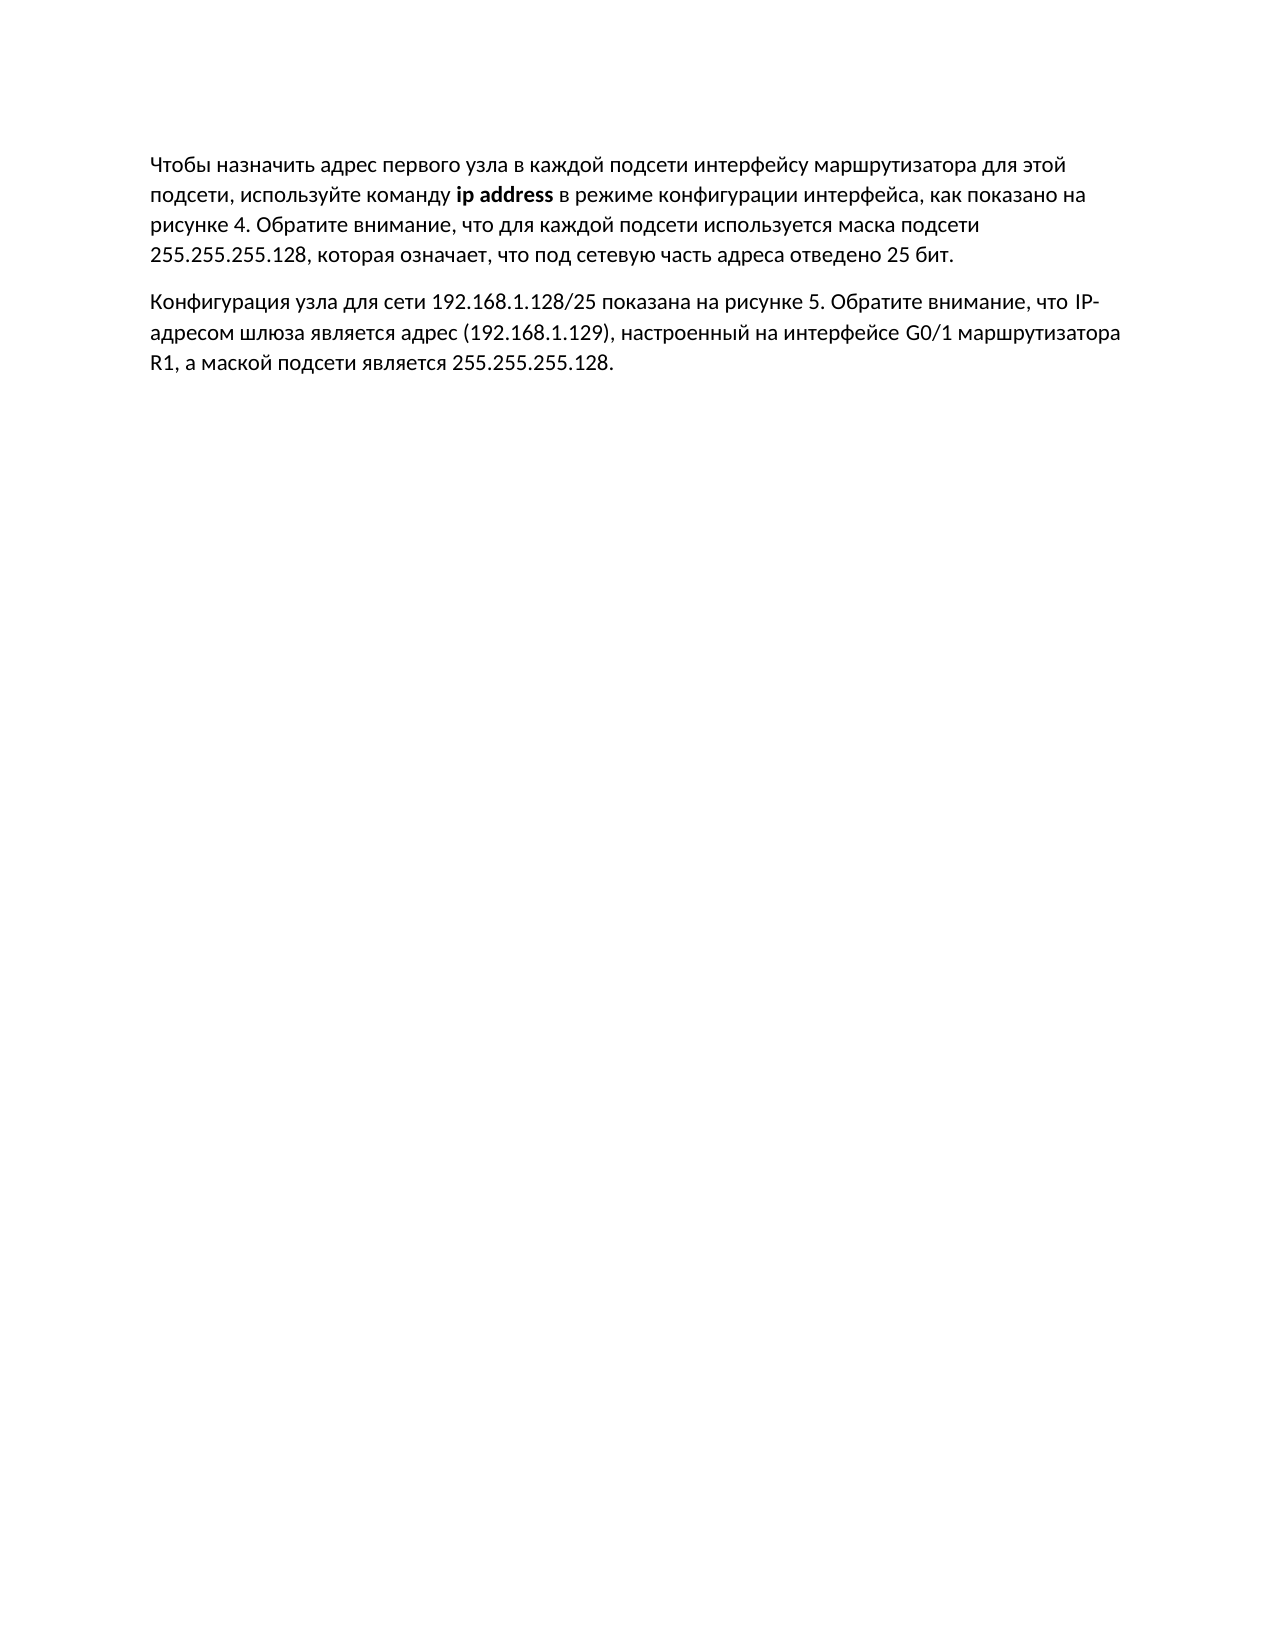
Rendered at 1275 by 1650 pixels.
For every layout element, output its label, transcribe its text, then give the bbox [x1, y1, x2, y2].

text Чтобы назначить адрес первого узла в каждой подсети интерфейсу маршрутизатора для этой подсети, используйте команду ip address в режиме конфигурации интерфейса, как показано на рисунке 4. Обратите внимание, что для каждой подсети используется маска подсети 255.255.255.128, которая означает, что под сетевую часть адреса отведено 25 бит. [150, 150, 1125, 269]
text Конфигурация узла для сети 192.168.1.128/25 показана на рисунке 5. Обратите внимание, что IP-адресом шлюза является адрес (192.168.1.129), настроенный на интерфейсе G0/1 маршрутизатора R1, а маской подсети является 255.255.255.128. [150, 287, 1125, 376]
